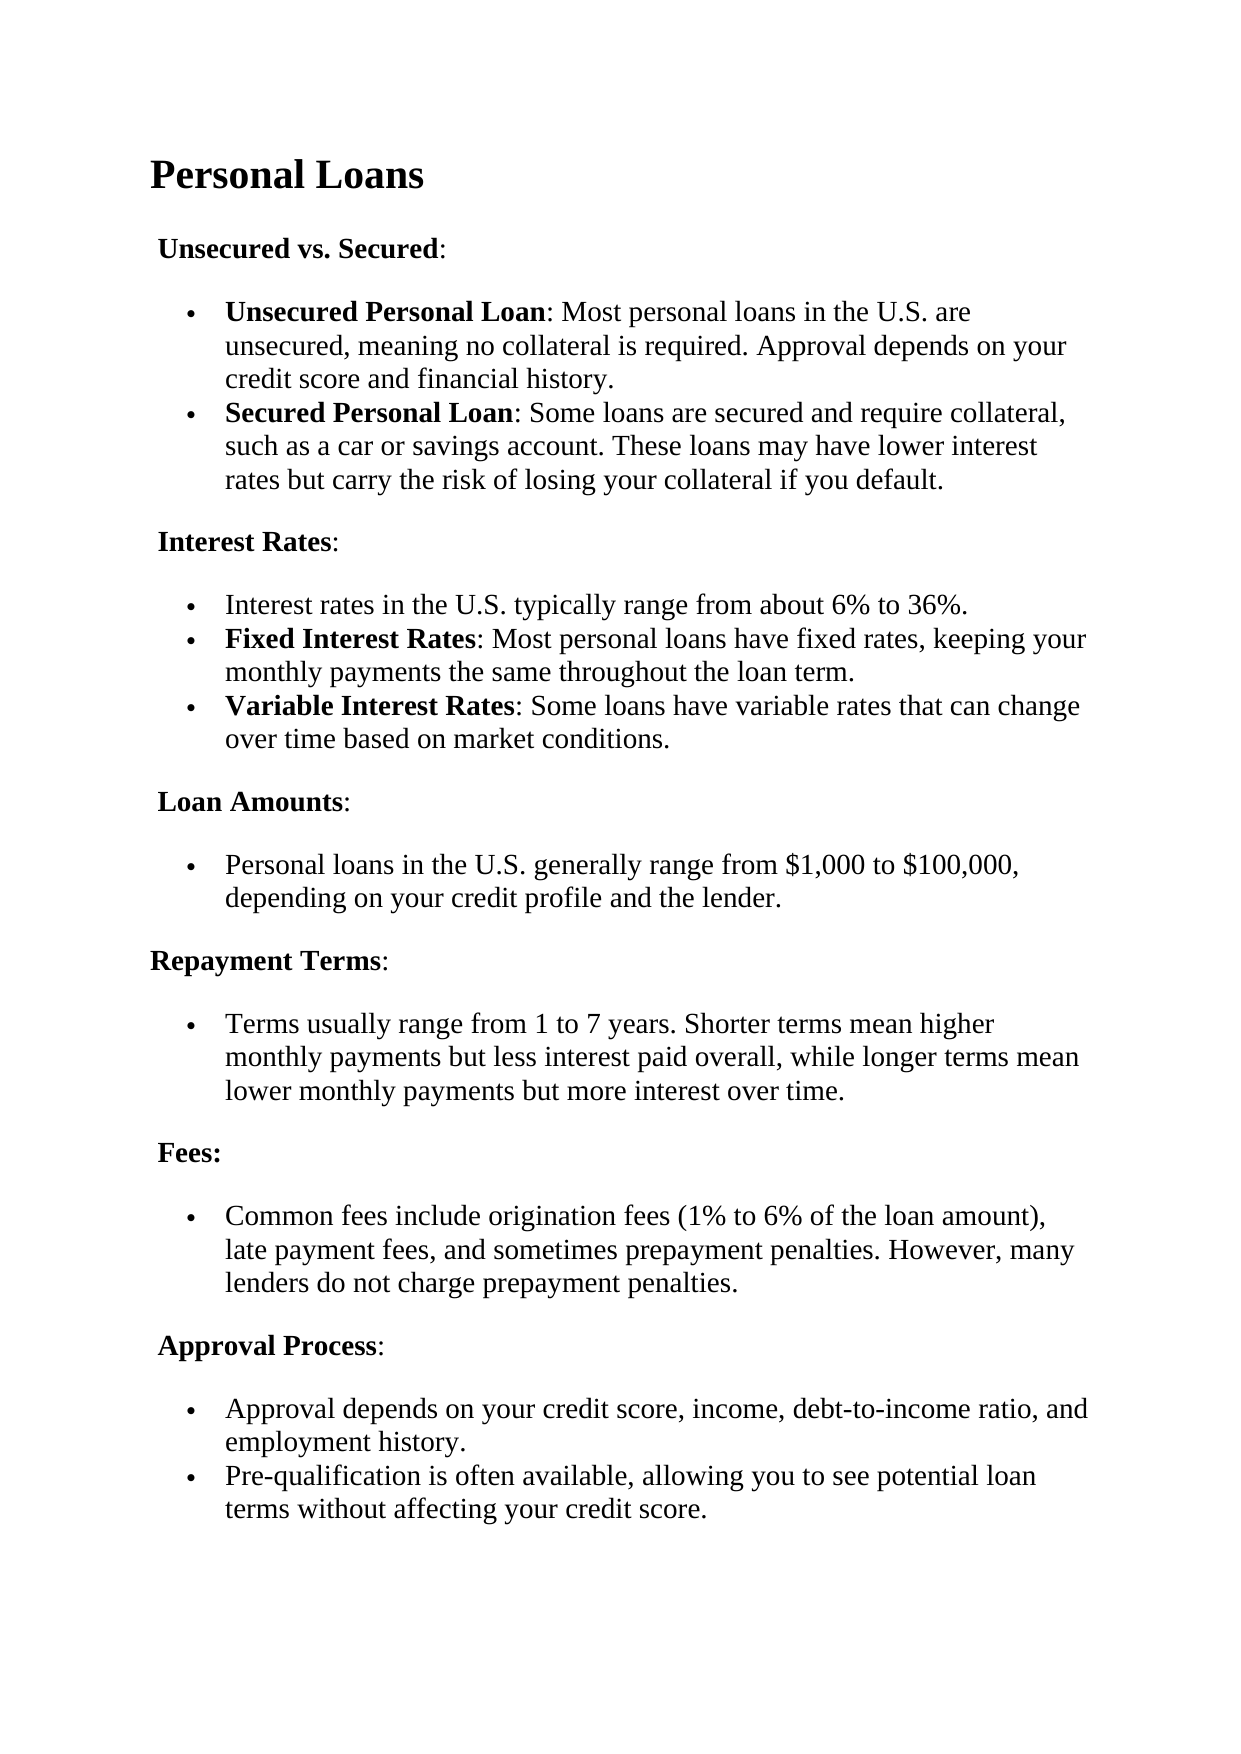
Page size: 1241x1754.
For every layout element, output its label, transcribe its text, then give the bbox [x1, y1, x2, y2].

list Interest rates in the U.S. typically range from about 6% to 36%. [187, 587, 1090, 621]
list Terms usually range from 1 to 7 years. Shorter terms mean higher monthly payments but less interest paid overall, while longer terms mean lower monthly payments but more interest over time. [187, 1006, 1090, 1106]
list Variable Interest Rates: Some loans have variable rates that can change over time based on market conditions. [187, 688, 1090, 755]
text Interest Rates: [150, 524, 1090, 558]
text Repayment Terms: [150, 943, 1090, 977]
text Fees: [150, 1136, 1090, 1169]
list Approval depends on your credit score, income, debt-to-income ratio, and employment history. [187, 1391, 1090, 1458]
list Unsecured Personal Loan: Most personal loans in the U.S. are unsecured, meaning no collateral is required. Approval depends on your credit score and financial history. [187, 294, 1090, 395]
list Secured Personal Loan: Some loans are secured and require collateral, such as a car or savings account. These loans may have lower interest rates but carry the risk of losing your collateral if you default. [187, 395, 1090, 495]
text Loan Amounts: [150, 784, 1090, 818]
text Approval Process: [150, 1328, 1090, 1362]
list Fixed Interest Rates: Most personal loans have fixed rates, keeping your monthly payments the same throughout the loan term. [187, 621, 1090, 688]
list Common fees include origination fees (1% to 6% of the loan amount), late payment fees, and sometimes prepayment penalties. However, many lenders do not charge prepayment penalties. [187, 1198, 1090, 1299]
list Personal loans in the U.S. generally range from $1,000 to $100,000, depending on your credit profile and the lender. [187, 847, 1090, 914]
list Pre-qualification is often available, allowing you to see potential loan terms without affecting your credit score. [187, 1458, 1090, 1525]
text Personal Loans Unsecured vs. Secured: [150, 150, 1090, 265]
